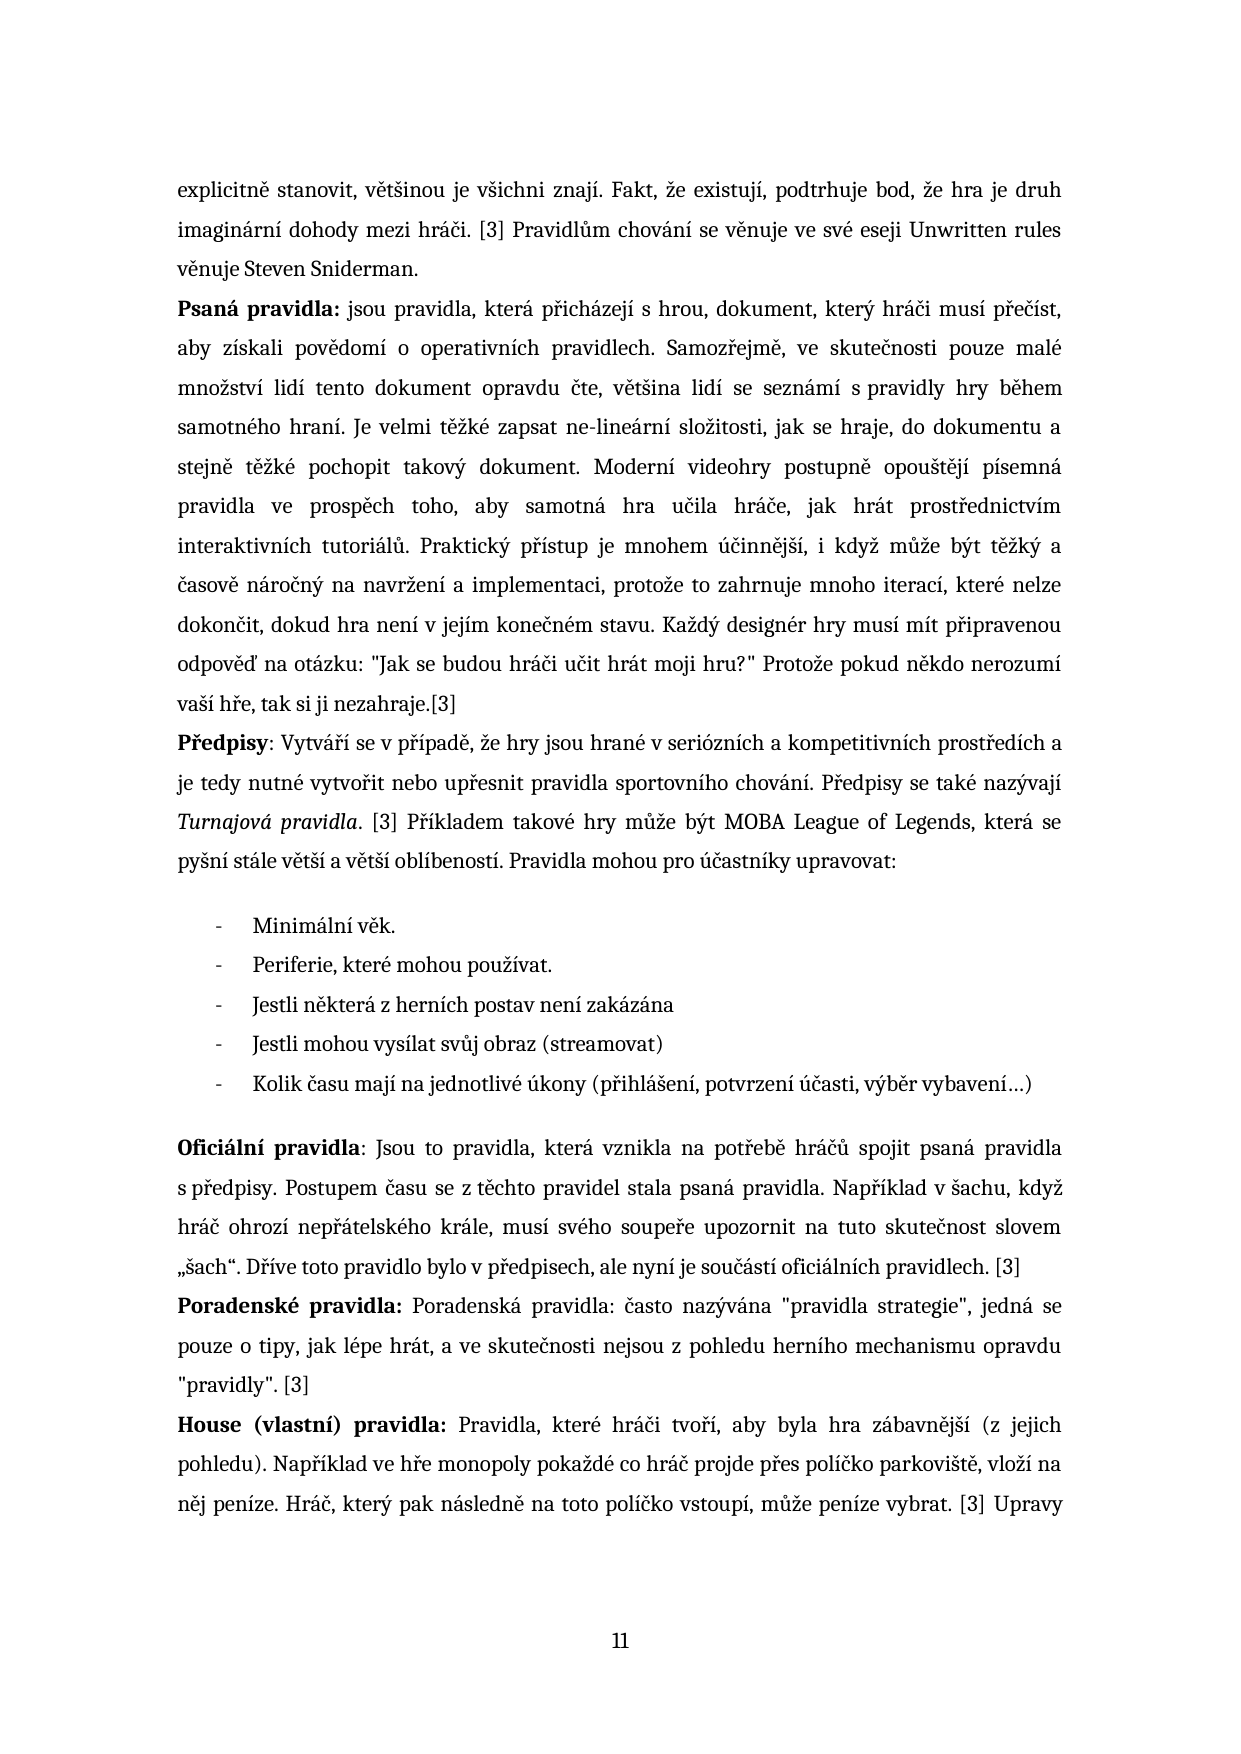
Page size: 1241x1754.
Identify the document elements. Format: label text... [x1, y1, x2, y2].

text Poradenské pravidla: Poradenská pravidla: často nazývána "pravidla strategie", jedná se pouze o tipy, jak lépe hrát, a ve skutečnosti nejsou z pohledu herního mechanismu opravdu "pravidly". [3] [177, 1293, 1063, 1398]
list Jestli mohou vysílat svůj obraz (streamovat) [215, 1031, 1063, 1058]
text Psaná pravidla: jsou pravidla, která přicházejí s hrou, dokument, který hráči musí přečíst, aby získali povědomí o operativních pravidlech. Samozřejmě, ve skutečnosti pouze malé množství lidí tento dokument opravdu čte, většina lidí se seznámí s pravidly hry během samotného hraní. Je velmi těžké zapsat ne-lineární složitosti, jak se hraje, do dokumentu a stejně těžké pochopit takový dokument. Moderní videohry postupně opouštějí písemná pravidla ve prospěch toho, aby samotná hra učila hráče, jak hrát prostřednictvím interaktivních tutoriálů. Praktický přístup je mnohem účinnější, i když může být těžký a časově náročný na navržení a implementaci, protože to zahrnuje mnoho iterací, které nelze dokončit, dokud hra není v jejím konečném stavu. Každý designér hry musí mít připravenou odpověď na otázku: "Jak se budou hráči učit hrát moji hru?" Protože pokud někdo nerozumí vaší hře, tak si ji nezahraje.[3] [177, 296, 1063, 717]
text Oficiální pravidla: Jsou to pravidla, která vznikla na potřebě hráčů spojit psaná pravidla s předpisy. Postupem času se z těchto pravidel stala psaná pravidla. Například v šachu, když hráč ohrozí nepřátelského krále, musí svého soupeře upozornit na tuto skutečnost slovem „šach“. Dříve toto pravidlo bylo v předpisech, ale nyní je součástí oficiálních pravidlech. [3] [177, 1135, 1063, 1280]
text Předpisy: Vytváří se v případě, že hry jsou hrané v seriózních a kompetitivních prostředích a je tedy nutné vytvořit nebo upřesnit pravidla sportovního chování. Předpisy se také nazývají Turnajová pravidla. [3] Příkladem takové hry může být MOBA League of Legends, která se pyšní stále větší a větší oblíbeností. Pravidla mohou pro účastníky upravovat: [177, 730, 1063, 875]
list Kolik času mají na jednotlivé úkony (přihlášení, potvrzení účasti, výběr vybavení…) [215, 1071, 1063, 1097]
list Minimální věk. [215, 913, 1063, 939]
list Periferie, které mohou používat. [215, 952, 1063, 979]
list Jestli některá z herních postav není zakázána [215, 992, 1063, 1018]
